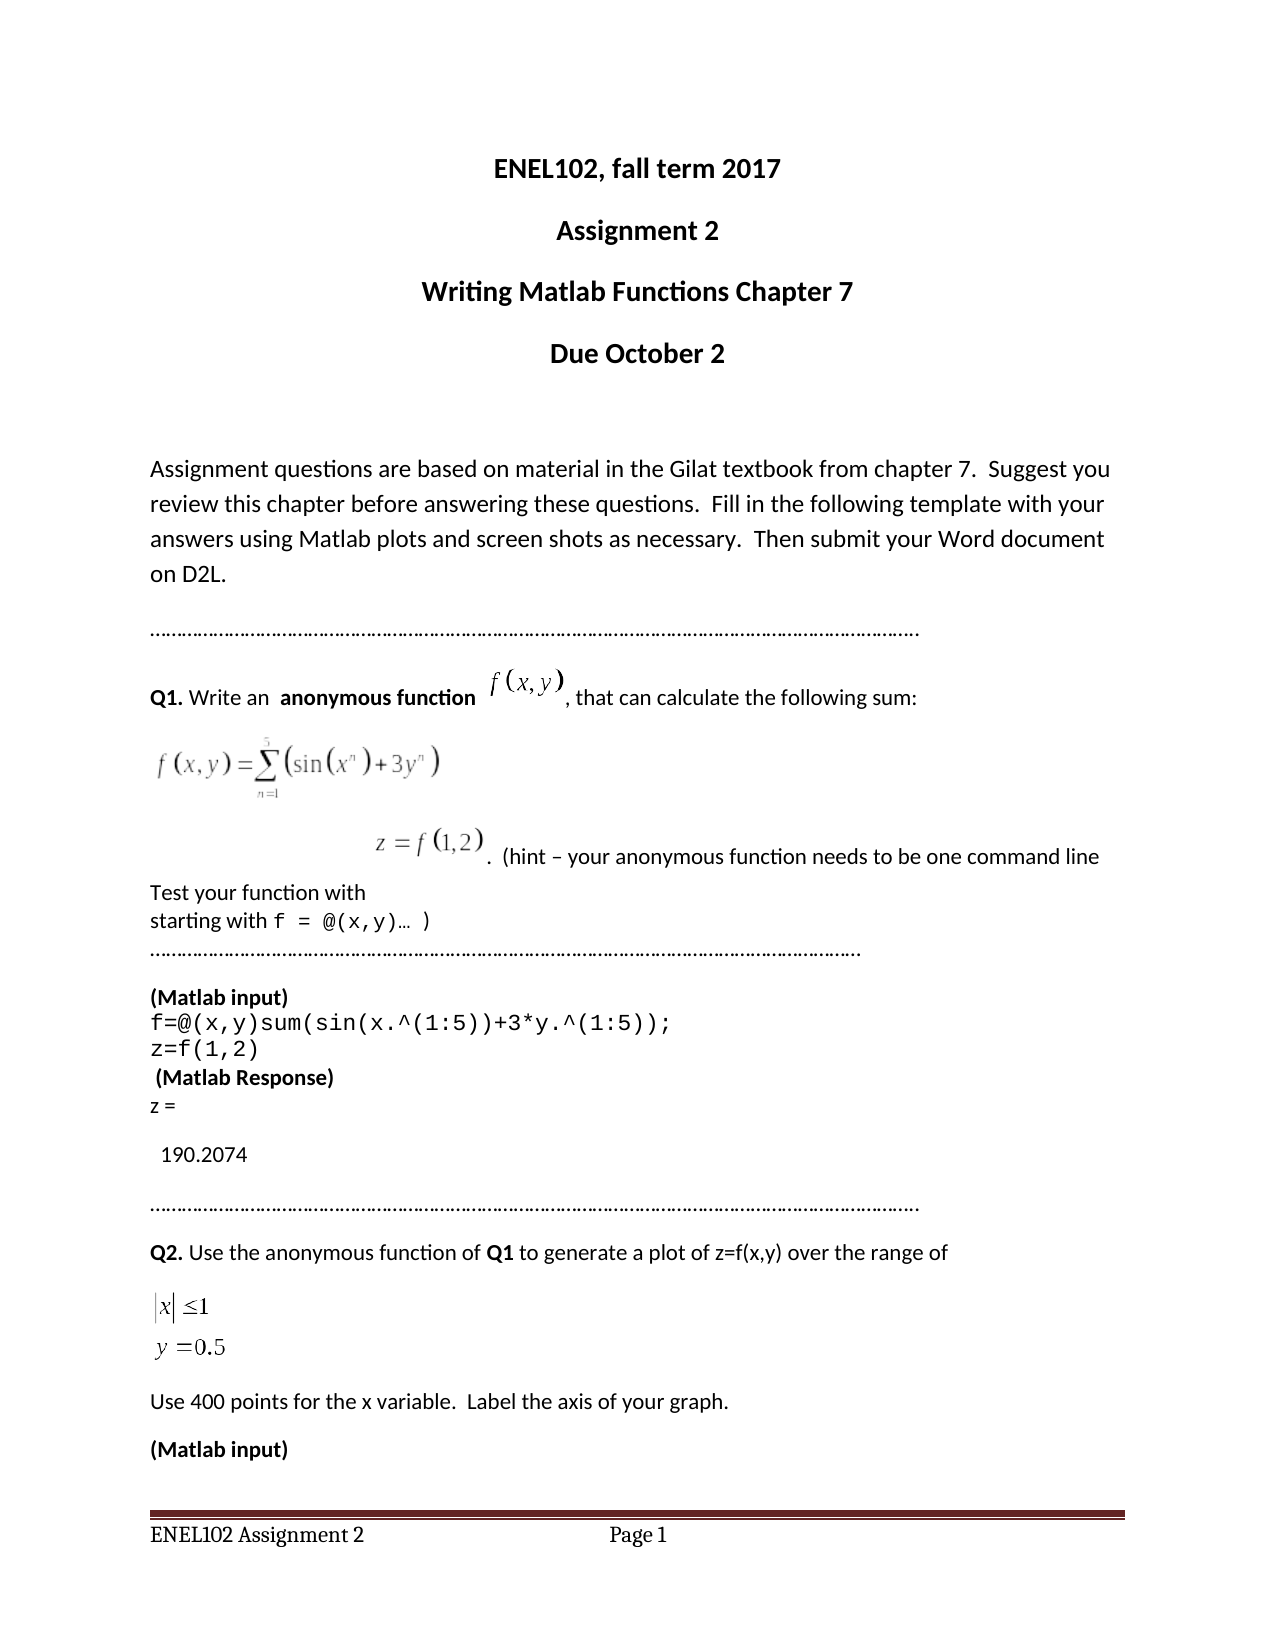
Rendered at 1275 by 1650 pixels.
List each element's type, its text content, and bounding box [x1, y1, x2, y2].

text Assignment 2 [150, 212, 1125, 247]
text (Matlab Response) [150, 1063, 1125, 1091]
text Use 400 points for the x variable. Label the axis of your graph. [150, 1387, 1125, 1415]
text ……………………………………………………………………………………………………………………………….. [150, 614, 1125, 642]
text 190.2074 [150, 1140, 1125, 1168]
text z=f(1,2) [150, 1037, 1125, 1063]
text ENEL102, fall term 2017 [150, 150, 1125, 186]
text Q1. Write an anonymous function , that can calculate the following sum: [150, 663, 1125, 711]
text Writing Matlab Functions Chapter 7 [150, 273, 1125, 309]
text Assignment questions are based on material in the Gilat textbook from chapter 7. Suggest you review this chapter before answering these questions. Fill in the following template with your answers using Matlab plots and screen shots as necessary. Then submit your Word document on D2L. [150, 453, 1125, 589]
text Q2. Use the anonymous function of Q1 to generate a plot of z=f(x,y) over the range of [150, 1238, 1125, 1266]
text (Matlab input) f=@(x,y)sum(sin(x.^(1:5))+3*y.^(1:5)); [150, 983, 1125, 1037]
text Test your function with . (hint – your anonymous function needs to be one command line starting with f = @(x,y)… ) ……………………………………………………………………………………………………………………… [150, 823, 1125, 963]
text z = [150, 1091, 1125, 1119]
text Due October 2 [150, 335, 1125, 371]
text (Matlab input) [150, 1436, 1125, 1464]
text ……………………………………………………………………………………………………………………………….. [150, 1189, 1125, 1217]
